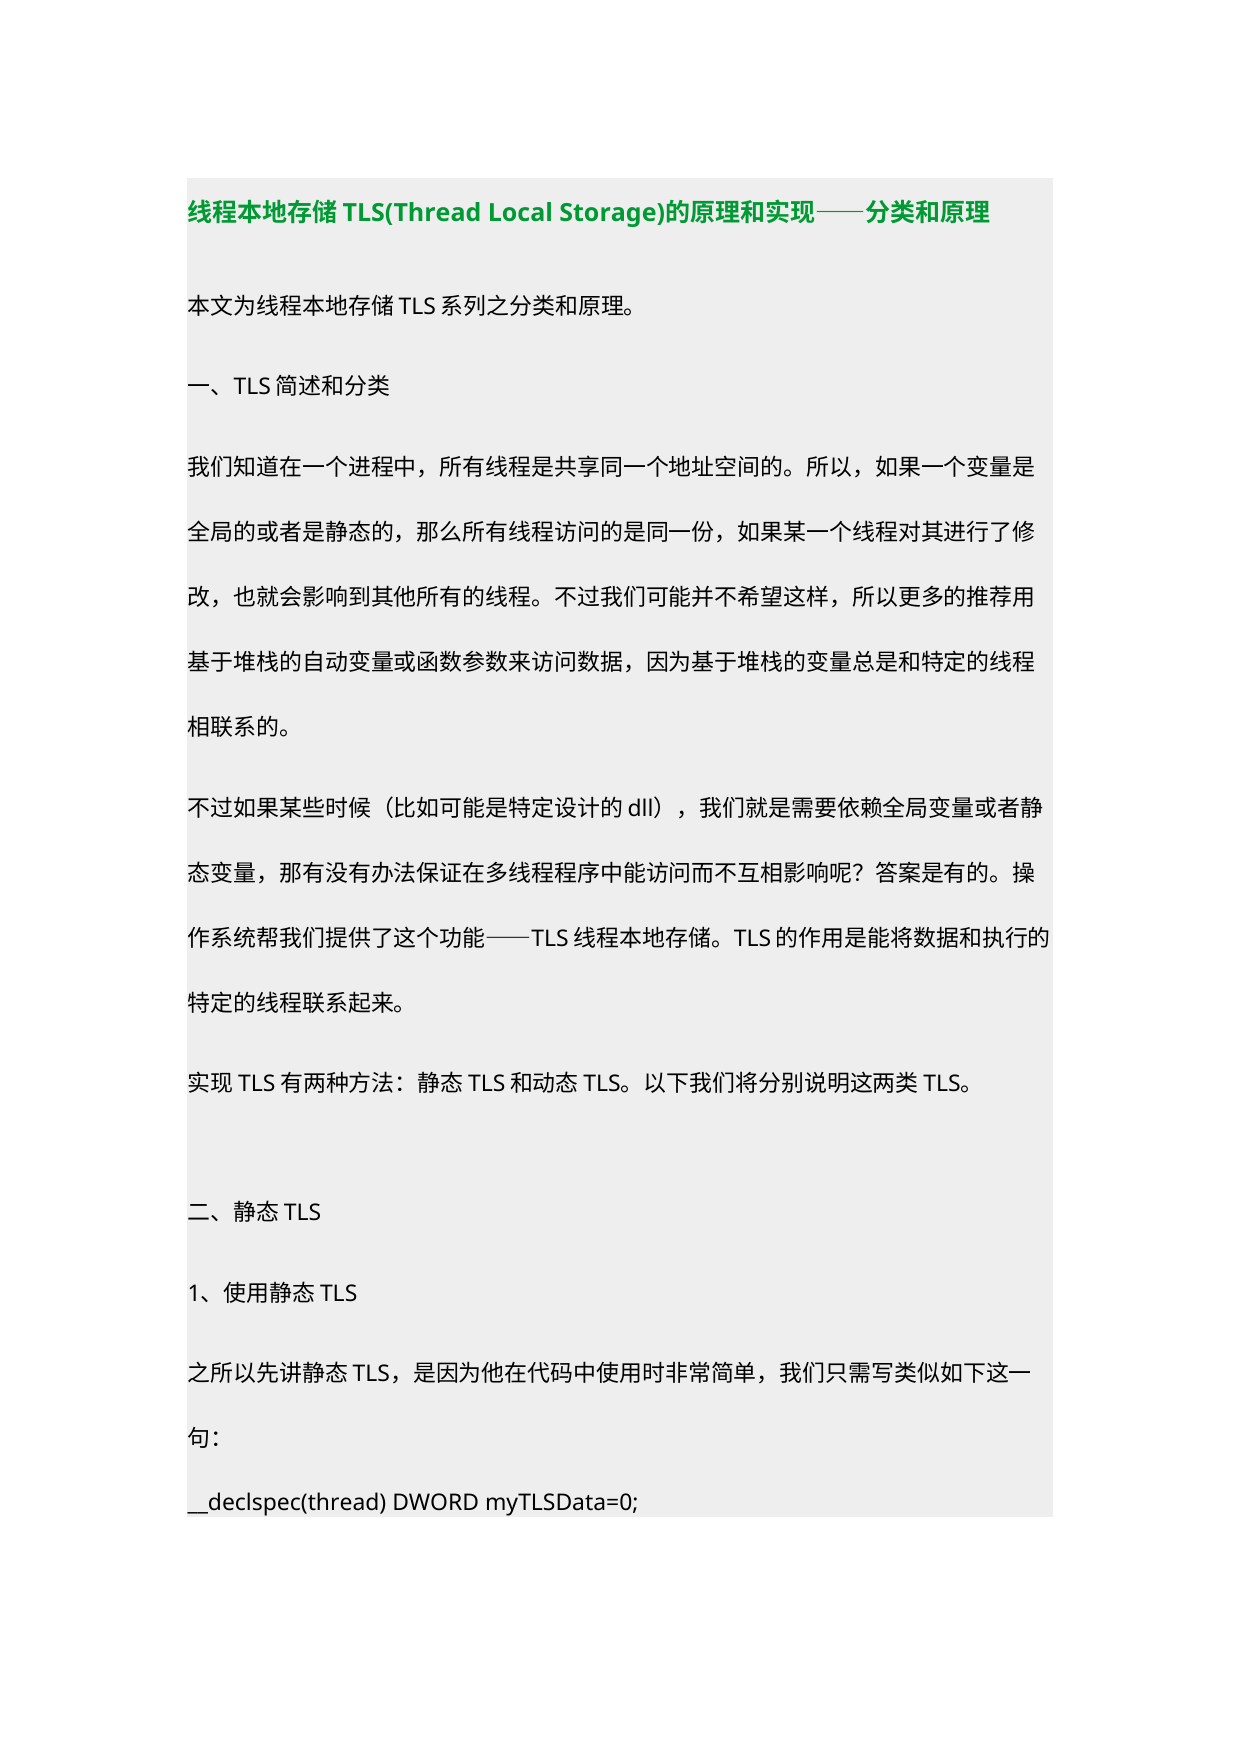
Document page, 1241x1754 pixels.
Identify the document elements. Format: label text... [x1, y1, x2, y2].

text 一、TLS简述和分类 [187, 352, 1053, 417]
text 线程本地存储TLS(Thread Local Storage)的原理和实现——分类和原理 [187, 178, 1053, 243]
text 本文为线程本地存储TLS系列之分类和原理。 [187, 272, 1053, 337]
text 之所以先讲静态TLS，是因为他在代码中使用时非常简单，我们只需写类似如下这一句： [187, 1339, 1053, 1469]
text __declspec(thread) DWORD myTLSData=0; [187, 1485, 1053, 1517]
text 不过如果某些时候（比如可能是特定设计的dll），我们就是需要依赖全局变量或者静态变量，那有没有办法保证在多线程程序中能访问而不互相影响呢？答案是有的。操作系统帮我们提供了这个功能——TLS线程本地存储。TLS的作用是能将数据和执行的特定的线程联系起来。 [187, 774, 1053, 1034]
text 我们知道在一个进程中，所有线程是共享同一个地址空间的。所以，如果一个变量是全局的或者是静态的，那么所有线程访问的是同一份，如果某一个线程对其进行了修改，也就会影响到其他所有的线程。不过我们可能并不希望这样，所以更多的推荐用基于堆栈的自动变量或函数参数来访问数据，因为基于堆栈的变量总是和特定的线程相联系的。 [187, 433, 1053, 758]
text 二、静态TLS [187, 1178, 1053, 1243]
text 实现TLS有两种方法：静态TLS和动态TLS。以下我们将分别说明这两类TLS。 [187, 1049, 1053, 1114]
text 1、使用静态TLS [187, 1259, 1053, 1324]
